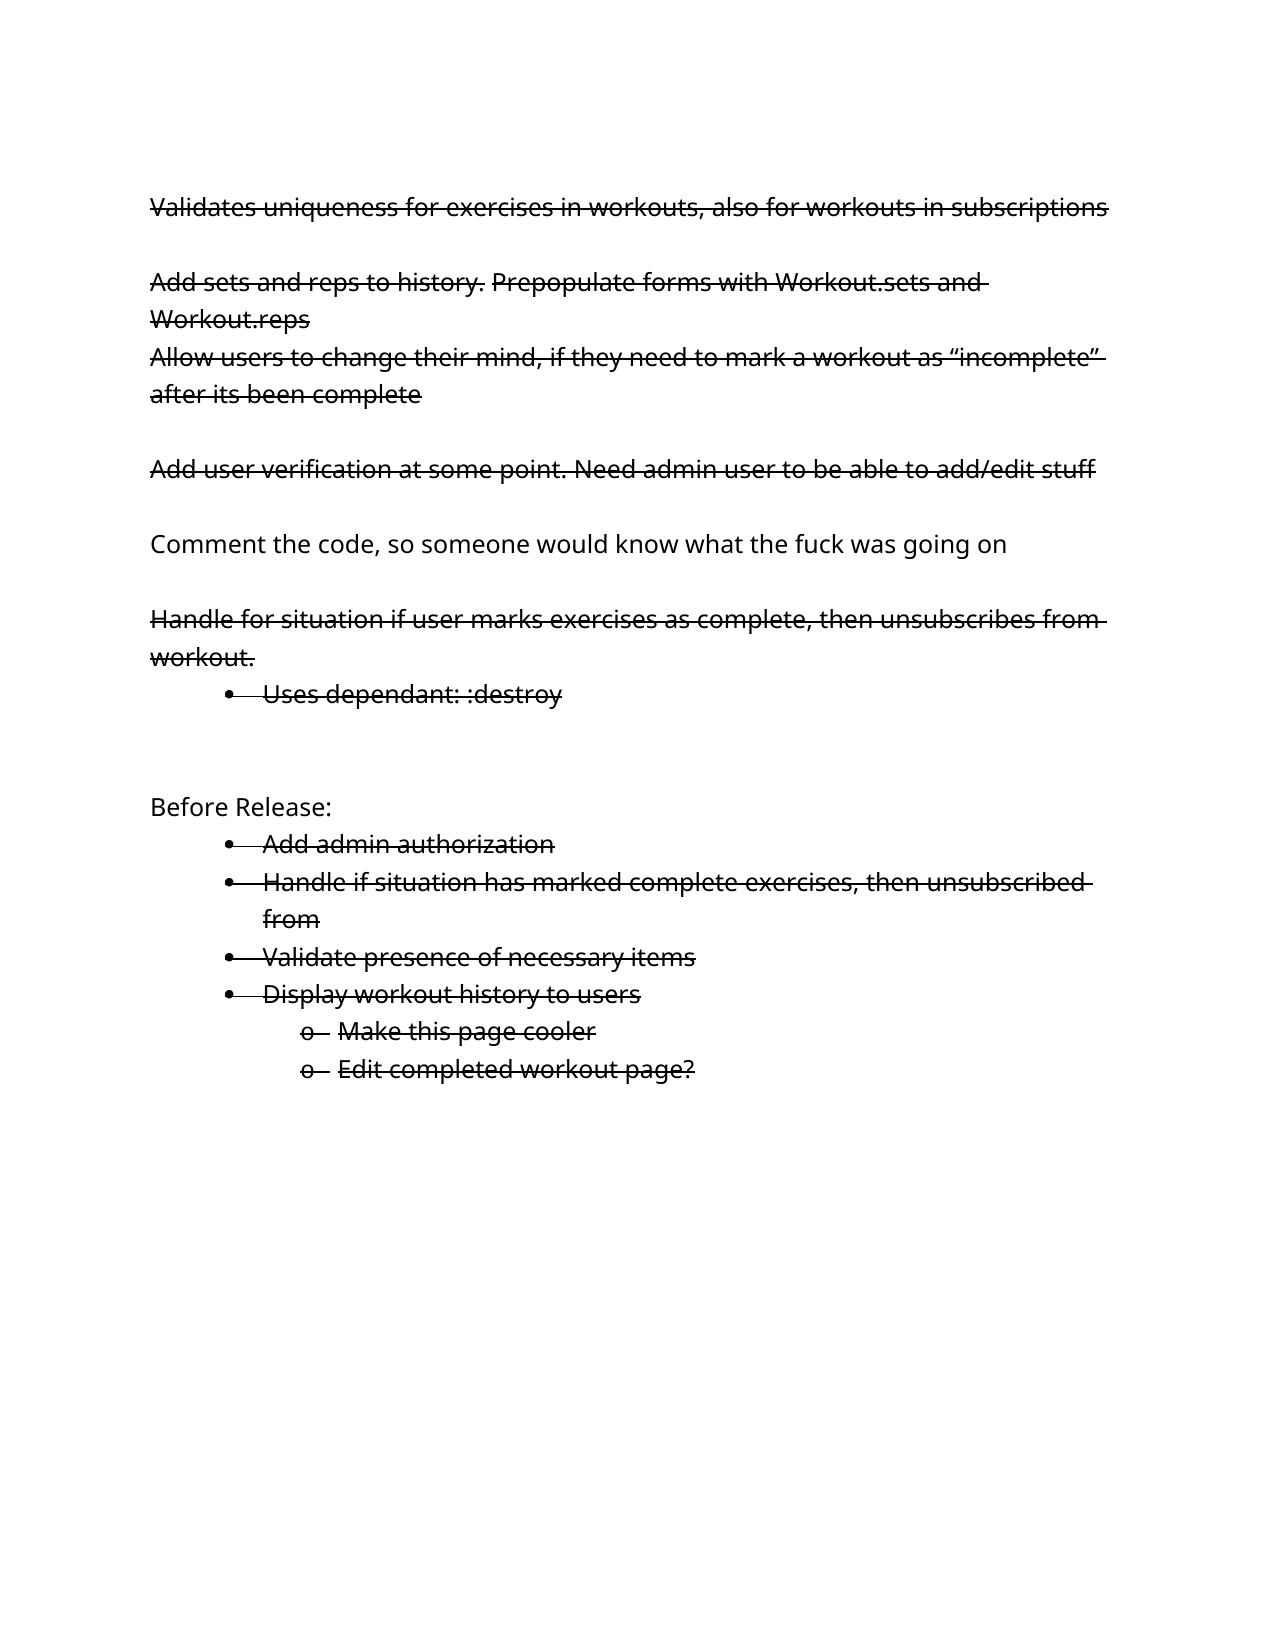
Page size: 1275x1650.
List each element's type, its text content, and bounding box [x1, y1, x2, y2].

text Handle for situation if user marks exercises as complete, then unsubscribes from workout. [150, 600, 1125, 675]
text Edit completed workout page? [300, 1050, 1125, 1087]
text Display workout history to users [225, 975, 1125, 1012]
text Make this page cooler [300, 1012, 1125, 1050]
text Handle if situation has marked complete exercises, then unsubscribed from [225, 862, 1125, 937]
text Comment the code, so someone would know what the fuck was going on [150, 525, 1125, 562]
text Allow users to change their mind, if they need to mark a workout as “incomplete” after its been complete [150, 337, 1125, 412]
text Add sets and reps to history. Prepopulate forms with Workout.sets and Workout.reps [150, 262, 1125, 337]
text Before Release: [150, 787, 1125, 825]
text Validate presence of necessary items [225, 937, 1125, 975]
text Add user verification at some point. Need admin user to be able to add/edit stuff [150, 450, 1125, 487]
text Add admin authorization [225, 825, 1125, 862]
list Validates uniqueness for exercises in workouts, also for workouts in subscriptions [150, 187, 1125, 225]
text Uses dependant: :destroy [225, 675, 1125, 712]
